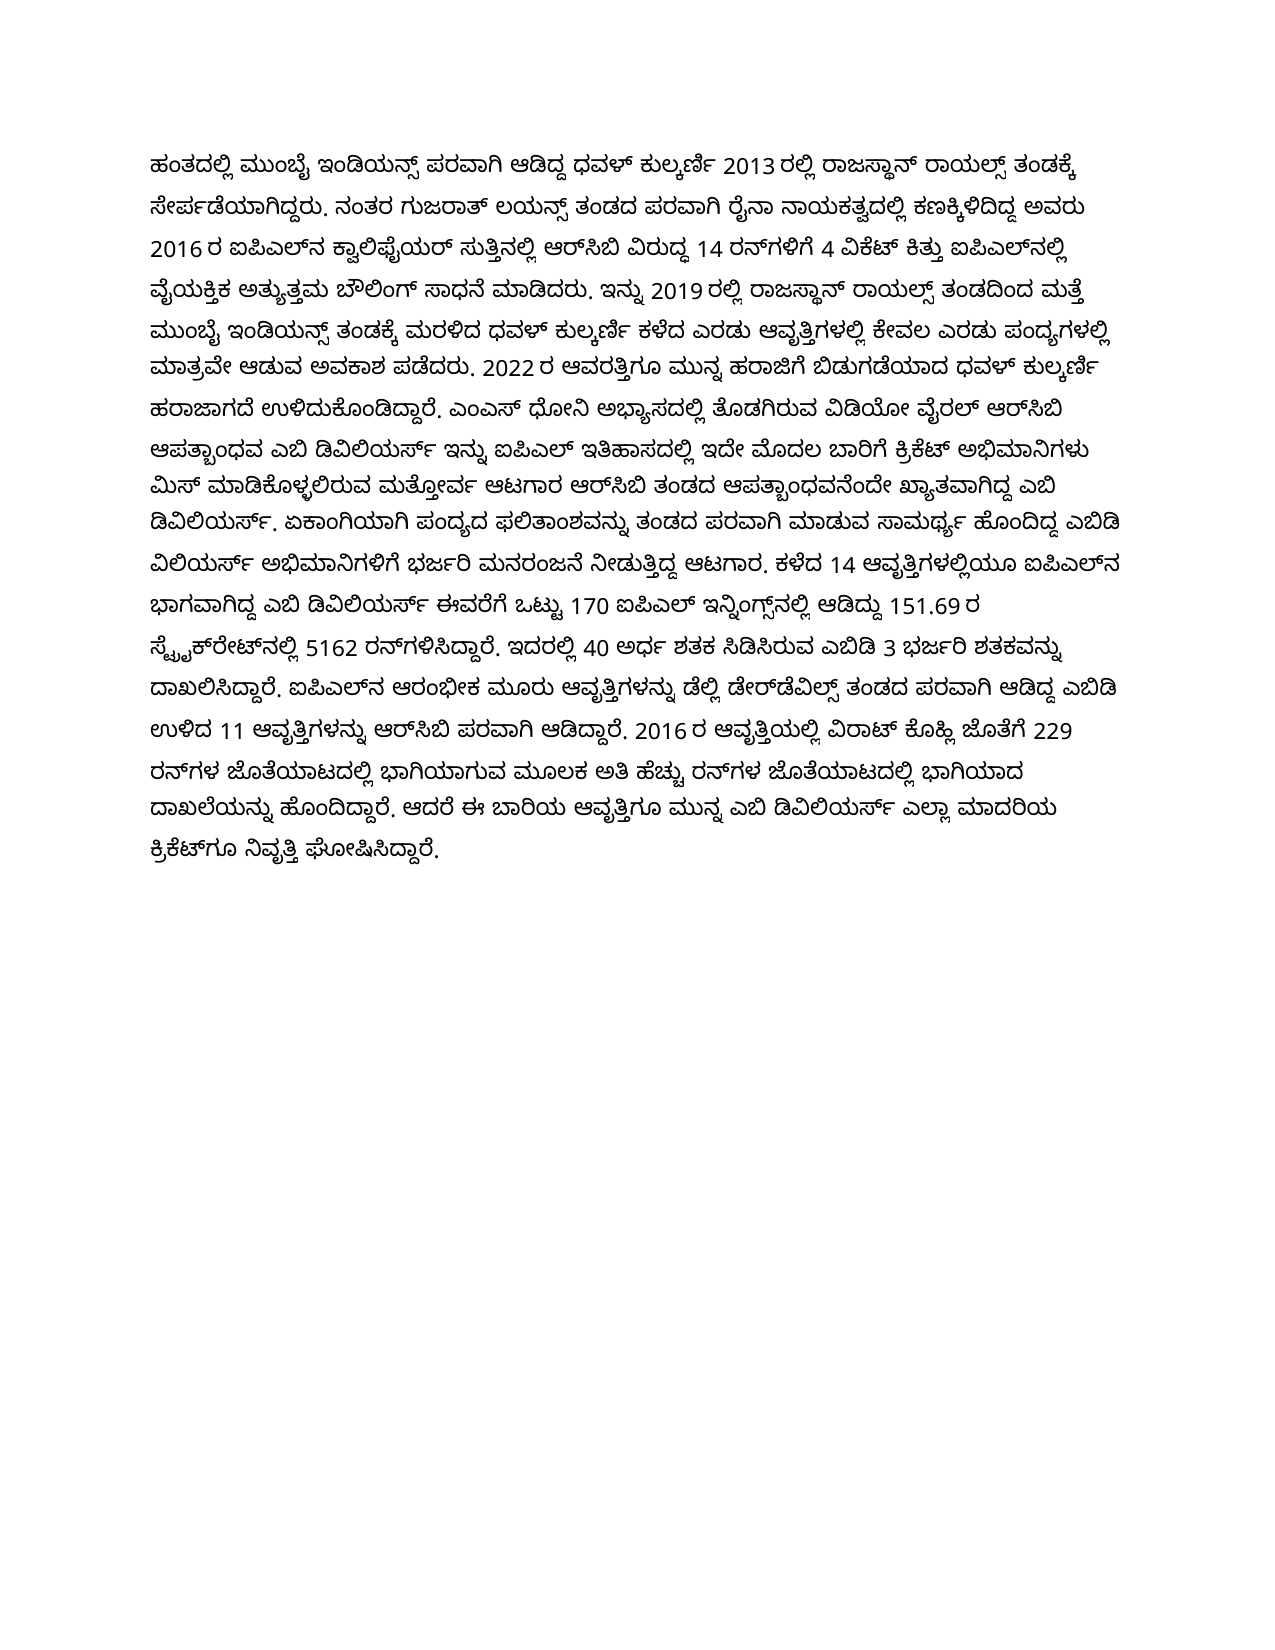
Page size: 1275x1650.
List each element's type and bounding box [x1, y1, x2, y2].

text [150, 150, 1125, 871]
